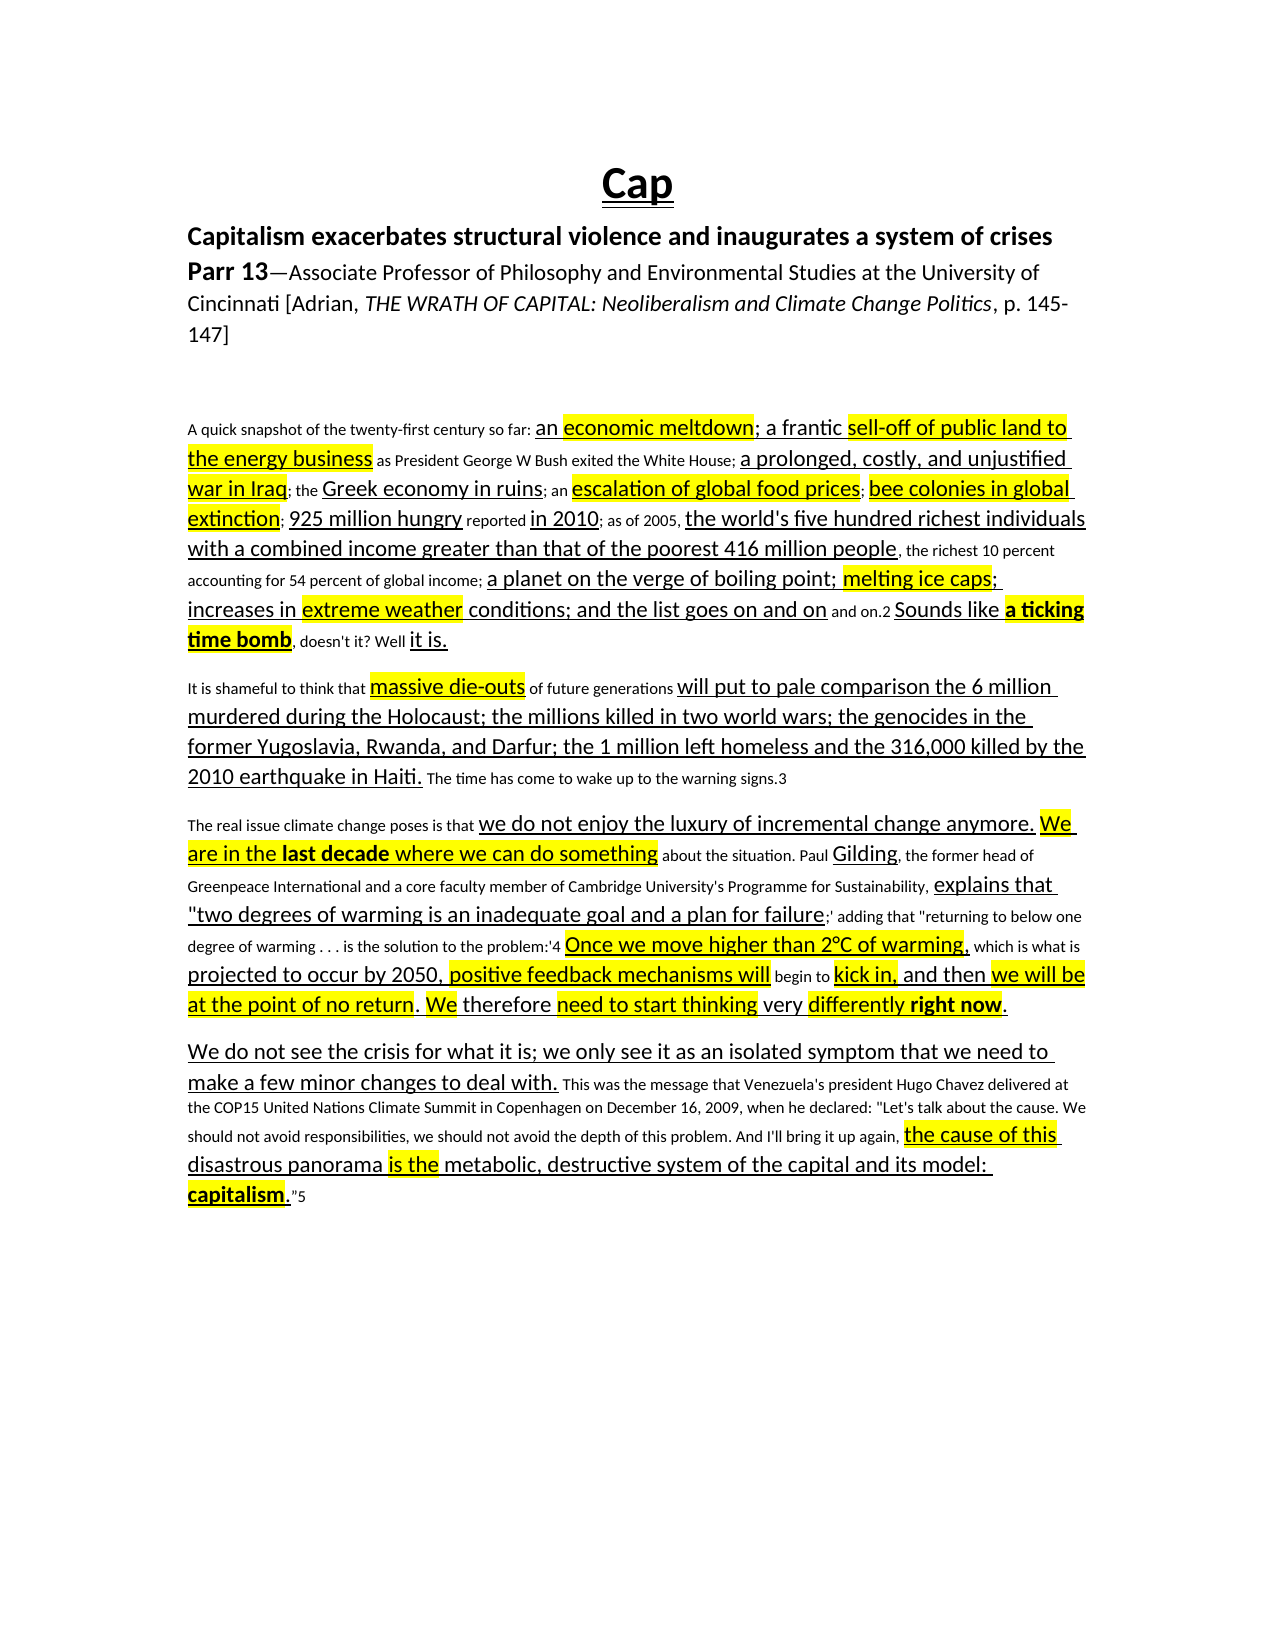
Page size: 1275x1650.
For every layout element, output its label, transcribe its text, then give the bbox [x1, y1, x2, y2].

text We do not see the crisis for what it is; we only see it as an isolated symptom that we need to make a few minor changes to deal with. This was the message that Venezuela's president Hugo Chavez delivered at the COP15 United Nations Climate Summit in Copenhagen on December 16, 2009, when he declared: "Let's talk about the cause. We should not avoid responsibilities, we should not avoid the depth of this problem. And I'll bring it up again, the cause of this disastrous panorama is the metabolic, destructive system of the capital and its model: capitalism.”5 [187, 1037, 1087, 1208]
text Parr 13—Associate Professor of Philosophy and Environmental Studies at the University of Cincinnati [Adrian, THE WRATH OF CAPITAL: Neoliberalism and Climate Change Politics, p. 145-147] [187, 254, 1087, 348]
subtitle Cap [187, 154, 1087, 210]
text The real issue climate change poses is that we do not enjoy the luxury of incremental change anymore. We are in the last decade where we can do something about the situation. Paul Gilding, the former head of Greenpeace International and a core faculty member of Cambridge University's Programme for Sustainability, explains that "two degrees of warming is an inadequate goal and a plan for failure;' adding that "returning to below one degree of warming . . . is the solution to the problem:'4 Once we move higher than 2°C of warming, which is what is projected to occur by 2050, positive feedback mechanisms will begin to kick in, and then we will be at the point of no return. We therefore need to start thinking very differently right now. [187, 809, 1087, 1018]
text A quick snapshot of the twenty-first century so far: an economic meltdown; a frantic sell-off of public land to the energy business as President George W Bush exited the White House; a prolonged, costly, and unjustified war in Iraq; the Greek economy in ruins; an escalation of global food prices; bee colonies in global extinction; 925 million hungry reported in 2010; as of 2005, the world's five hundred richest individuals with a combined income greater than that of the poorest 416 million people, the richest 10 percent accounting for 54 percent of global income; a planet on the verge of boiling point; melting ice caps; increases in extreme weather conditions; and the list goes on and on and on.2 Sounds like a ticking time bomb, doesn't it? Well it is. [187, 413, 1087, 653]
text It is shameful to think that massive die-outs of future generations will put to pale comparison the 6 million murdered during the Holocaust; the millions killed in two world wars; the genocides in the former Yugoslavia, Rwanda, and Darfur; the 1 million left homeless and the 316,000 killed by the 2010 earthquake in Haiti. The time has come to wake up to the warning signs.3 [187, 672, 1087, 790]
subtitle Capitalism exacerbates structural violence and inaugurates a system of crises [187, 219, 1087, 252]
